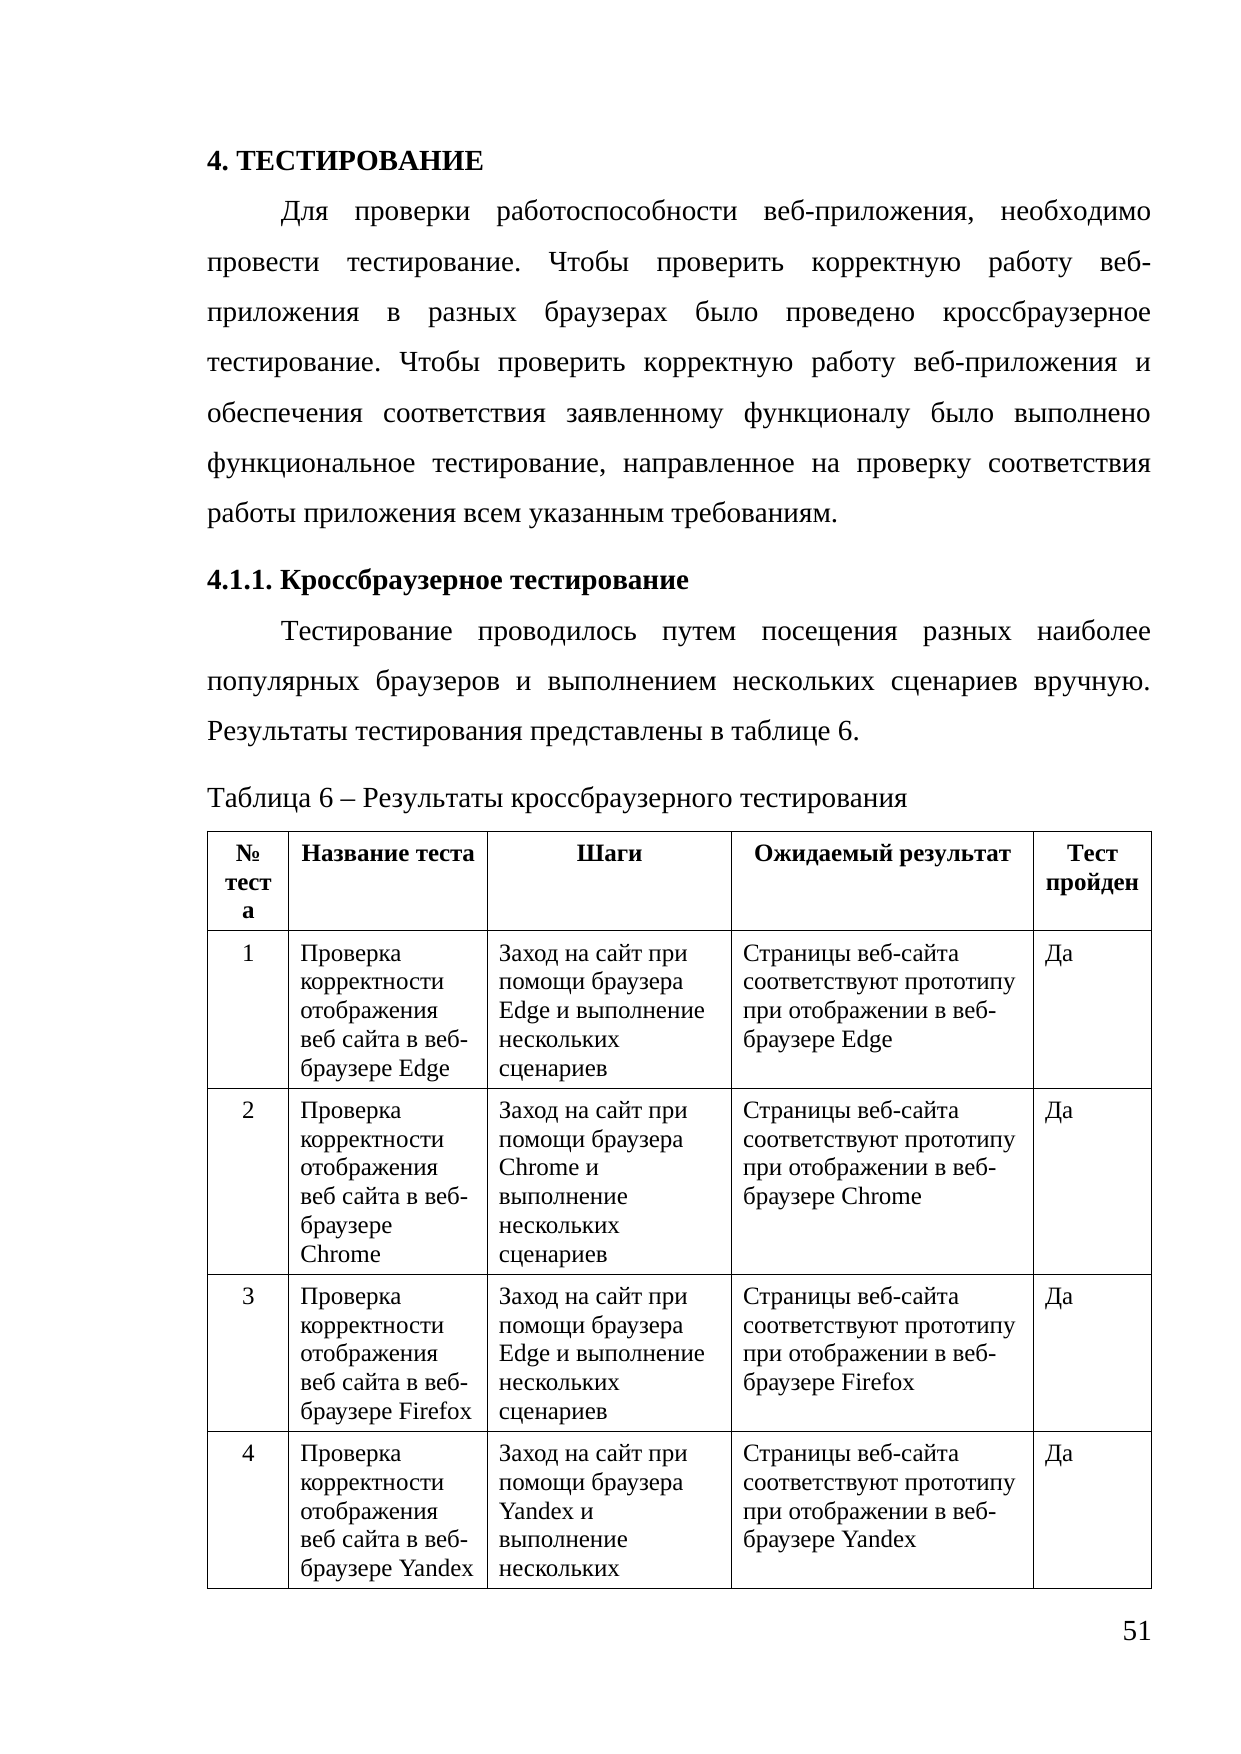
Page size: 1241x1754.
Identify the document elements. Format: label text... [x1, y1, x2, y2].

table_header Ожидаемый результат [732, 832, 1033, 930]
table_cell Да [1034, 1089, 1151, 1274]
table_cell Да [1034, 931, 1151, 1088]
table_cell Проверка корректности отображения веб сайта в веб-браузере Chrome [289, 1089, 487, 1274]
table_header № теста [208, 832, 288, 930]
table_cell Страницы веб-сайта соответствуют прототипу при отображении в веб-браузере Chrome [732, 1089, 1033, 1274]
table_cell Страницы веб-сайта соответствуют прототипу при отображении в веб-браузере Edge [732, 931, 1033, 1088]
table_header Шаги [488, 832, 731, 930]
table_cell Да [1034, 1432, 1151, 1588]
table_cell Заход на сайт при помощи браузера Edge и выполнение нескольких сценариев [488, 1275, 731, 1431]
table_cell Да [1034, 1275, 1151, 1431]
subtitle ТЕСТИРОВАНИЕ [207, 143, 1152, 177]
table_header Название теста [289, 832, 487, 930]
text Таблица 6 – Результаты кроссбраузерного тестирования [207, 780, 1152, 814]
table_cell Заход на сайт при помощи браузера Edge и выполнение нескольких сценариев [488, 931, 731, 1088]
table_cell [488, 1432, 731, 1588]
table_cell Страницы веб-сайта соответствуют прототипу при отображении в веб-браузере Firefox [732, 1275, 1033, 1431]
table_header Тест пройден [1034, 832, 1151, 930]
table_cell 1 [208, 931, 288, 1088]
table_cell Заход на сайт при помощи браузера Chrome и выполнение нескольких сценариев [488, 1089, 731, 1274]
text Тестирование проводилось путем посещения разных наиболее популярных браузеров и выполнением нескольких сценариев вручную. Результаты тестирования представлены в таблице 6. [207, 613, 1152, 747]
text Для проверки работоспособности веб-приложения, необходимо провести тестирование. Чтобы проверить корректную работу веб-приложения в разных браузерах было проведено кроссбраузерное тестирование. Чтобы проверить корректную работу веб-приложения и обеспечения соответствия заявленному функционалу было выполнено функциональное тестирование, направленное на проверку соответствия работы приложения всем указанным требованиям. [207, 193, 1152, 529]
table_cell Проверка корректности отображения веб сайта в веб-браузере Edge [289, 931, 487, 1088]
table_cell 2 [208, 1089, 288, 1274]
subtitle Кроссбраузерное тестирование [207, 562, 1152, 596]
table_cell Проверка корректности отображения веб сайта в веб-браузере Firefox [289, 1275, 487, 1431]
table_cell 4 [208, 1432, 288, 1588]
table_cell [732, 1432, 1033, 1588]
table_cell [289, 1432, 487, 1588]
table_cell 3 [208, 1275, 288, 1431]
